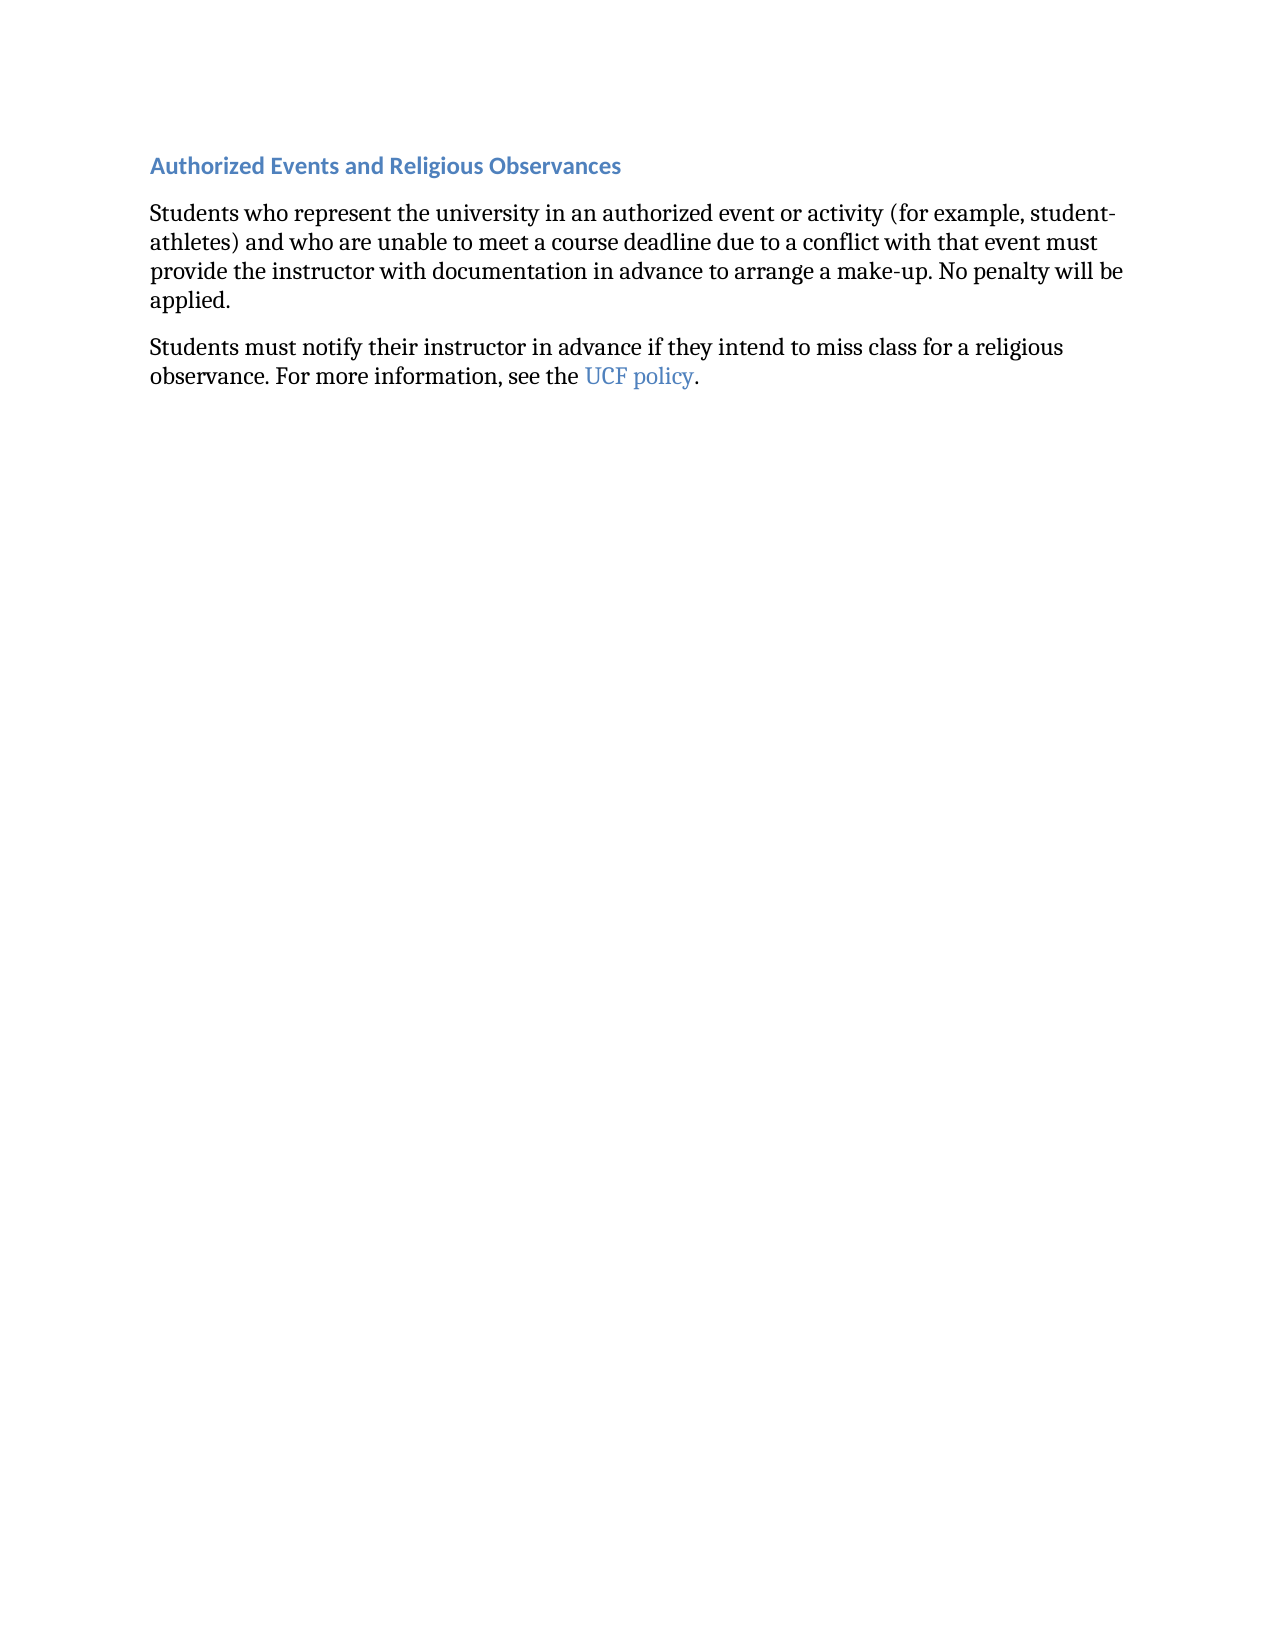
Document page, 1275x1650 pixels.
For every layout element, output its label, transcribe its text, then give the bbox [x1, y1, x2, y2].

subtitle Authorized Events and Religious Observances [150, 150, 1125, 181]
text Students must notify their instructor in advance if they intend to miss class for a religious observance. For more information, see the UCF policy. [150, 333, 1125, 391]
text Students who represent the university in an authorized event or activity (for example, student-athletes) and who are unable to meet a course deadline due to a conflict with that event must provide the instructor with documentation in advance to arrange a make-up. No penalty will be applied. [150, 199, 1125, 314]
